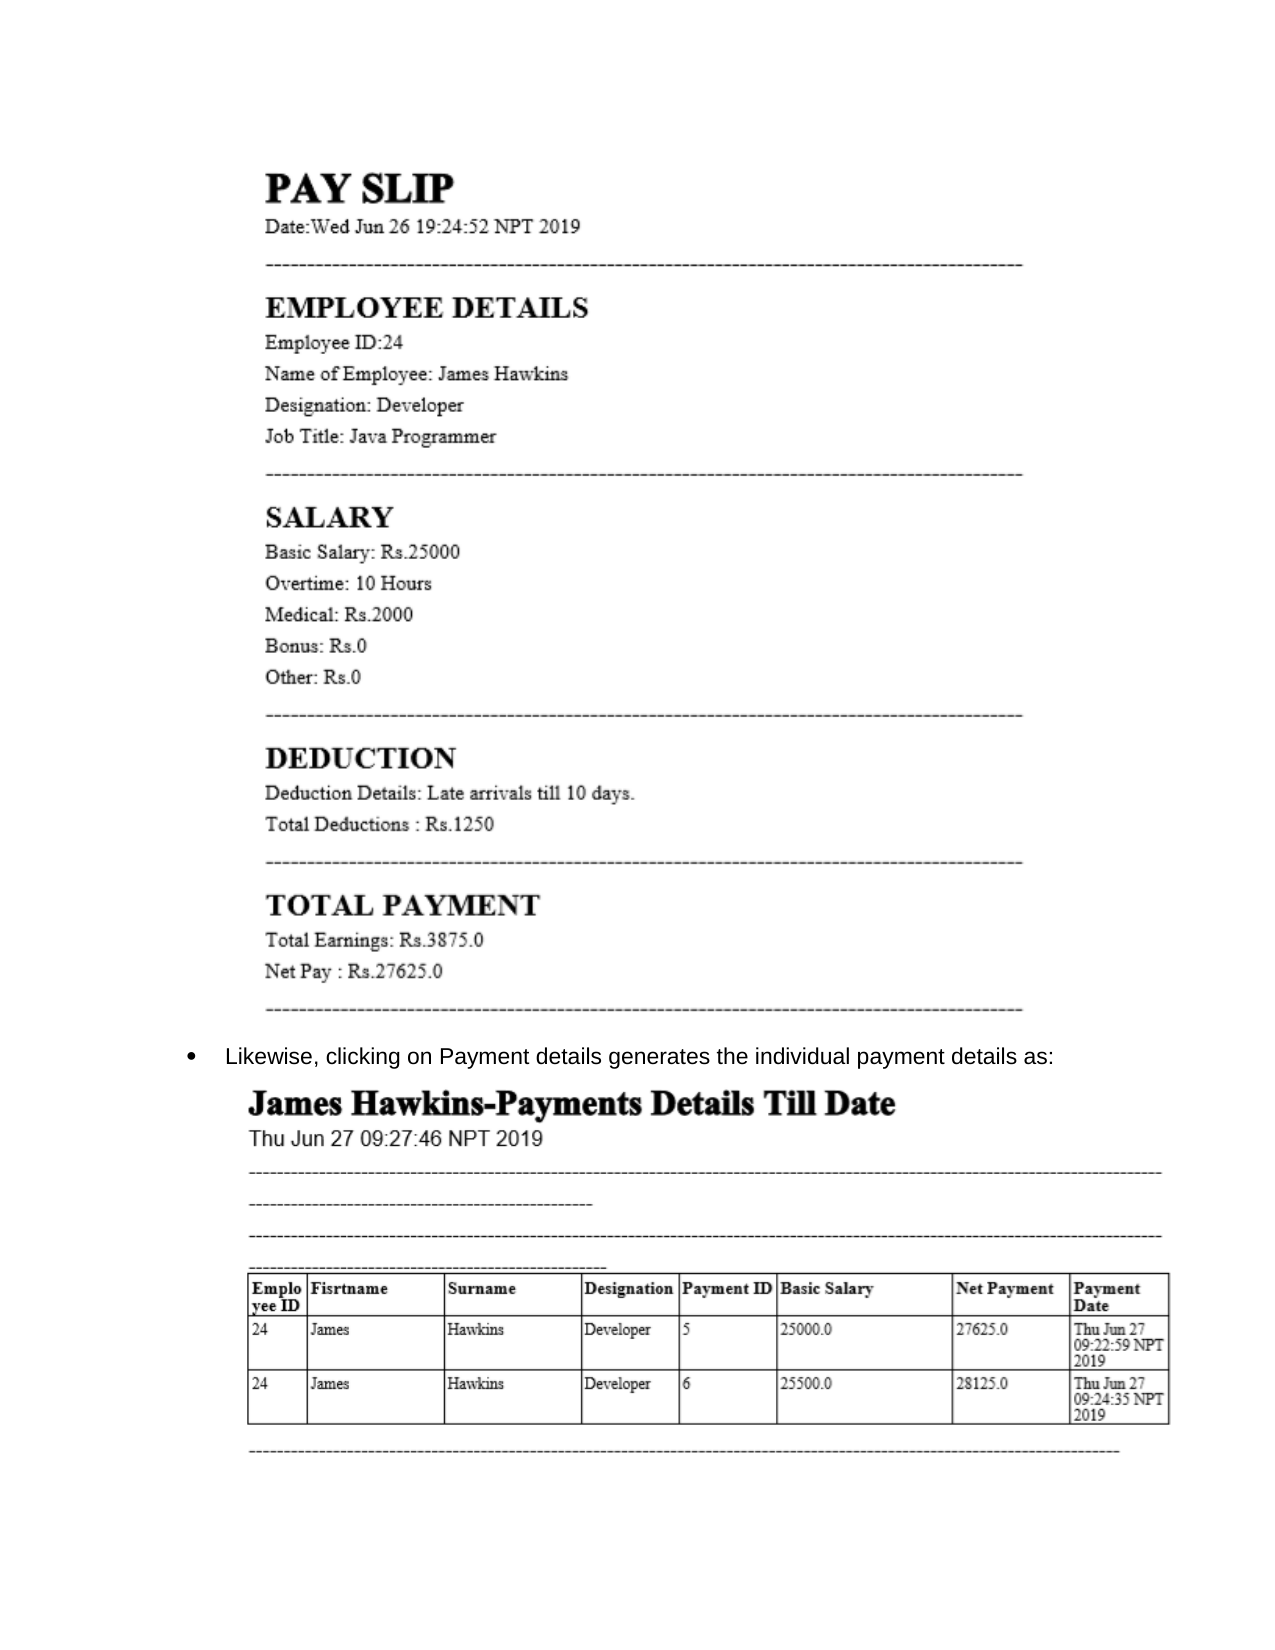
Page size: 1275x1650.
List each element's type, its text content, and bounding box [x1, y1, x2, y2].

picture [225, 150, 1069, 1041]
list Likewise, clicking on Payment details generates the individual payment details as: [187, 1043, 1125, 1069]
picture [225, 1071, 1200, 1479]
